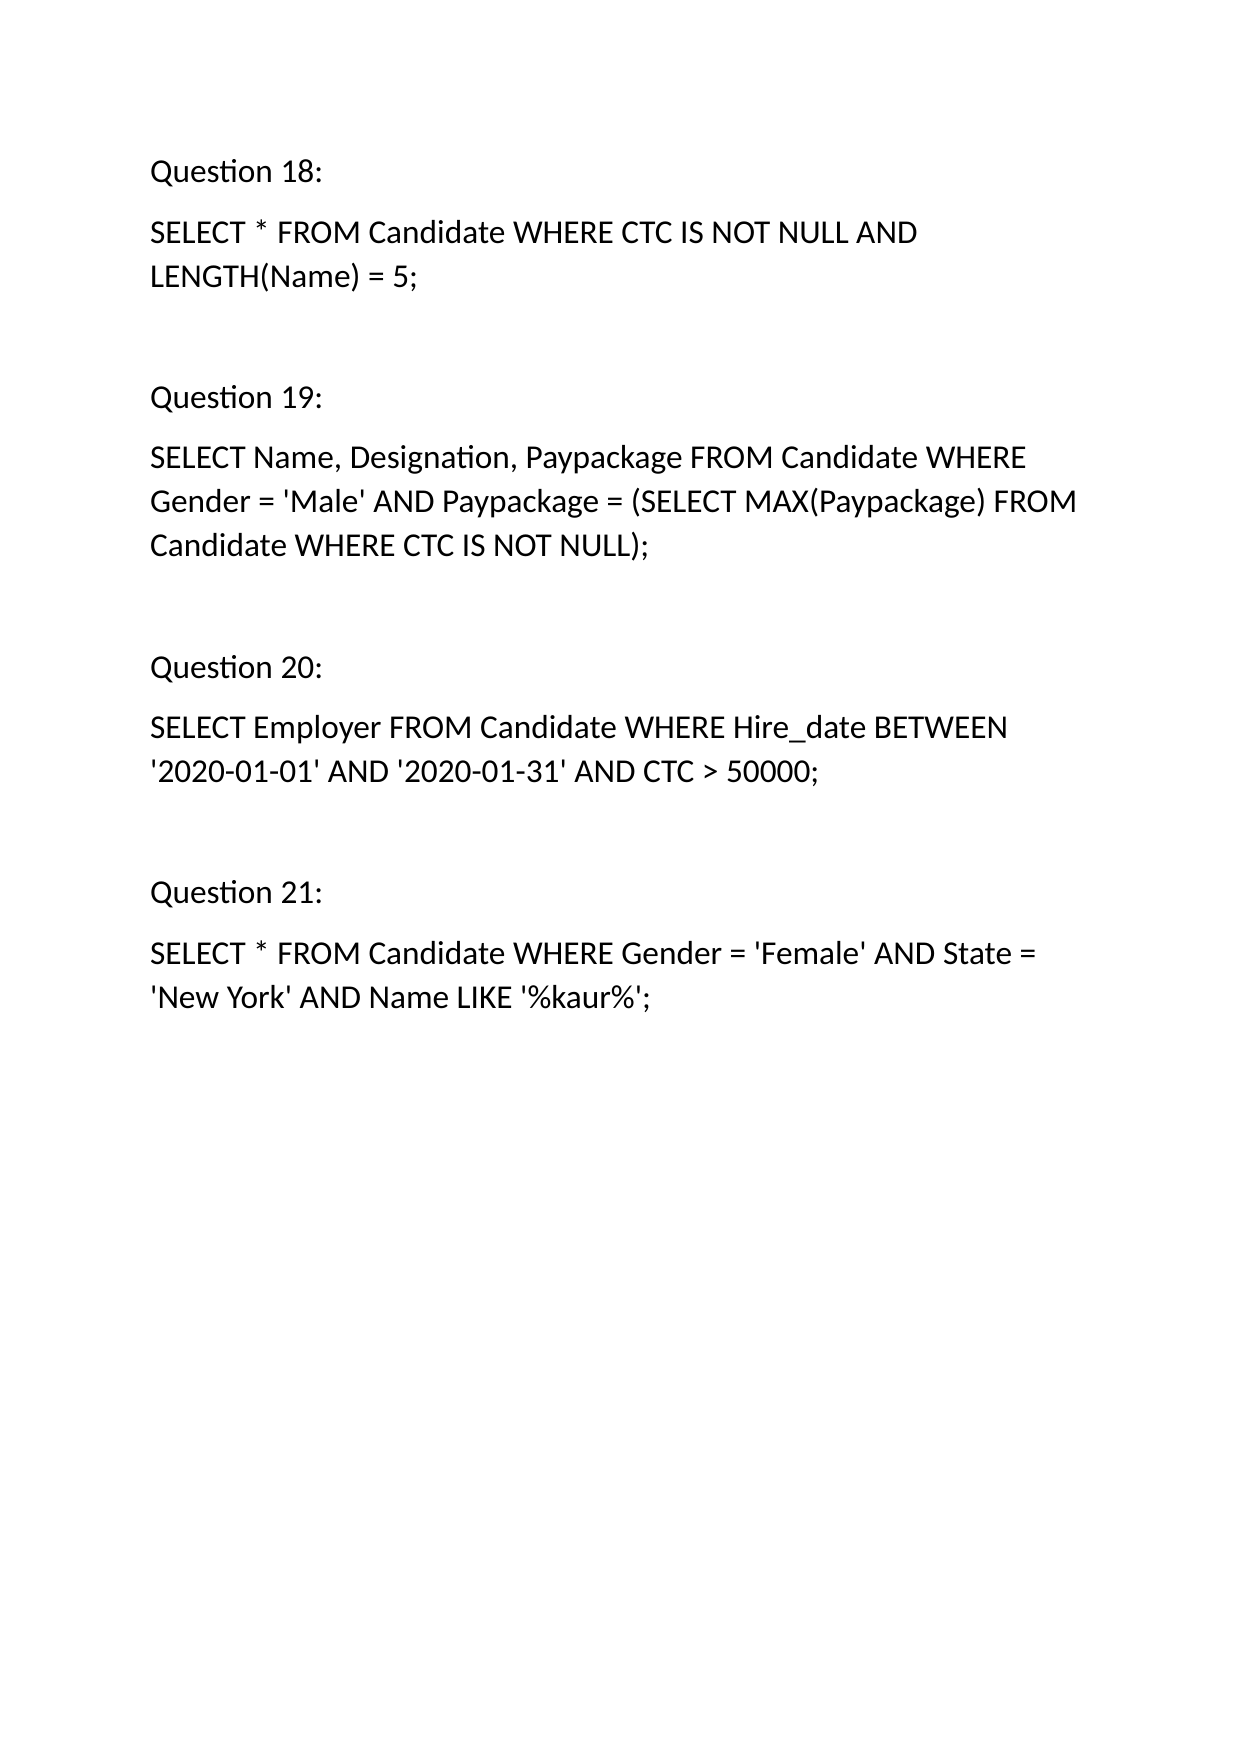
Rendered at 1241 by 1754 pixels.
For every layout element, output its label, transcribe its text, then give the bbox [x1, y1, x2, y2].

text Question 19: [150, 376, 1090, 417]
text Question 18: [150, 150, 1090, 191]
text SELECT * FROM Candidate WHERE CTC IS NOT NULL AND LENGTH(Name) = 5; [150, 211, 1090, 295]
text Question 21: [150, 871, 1090, 912]
text SELECT Employer FROM Candidate WHERE Hire_date BETWEEN '2020-01-01' AND '2020-01-31' AND CTC > 50000; [150, 706, 1090, 791]
text SELECT Name, Designation, Paypackage FROM Candidate WHERE Gender = 'Male' AND Paypackage = (SELECT MAX(Paypackage) FROM Candidate WHERE CTC IS NOT NULL); [150, 436, 1090, 565]
text SELECT * FROM Candidate WHERE Gender = 'Female' AND State = 'New York' AND Name LIKE '%kaur%'; [150, 932, 1090, 1017]
text Question 20: [150, 646, 1090, 686]
